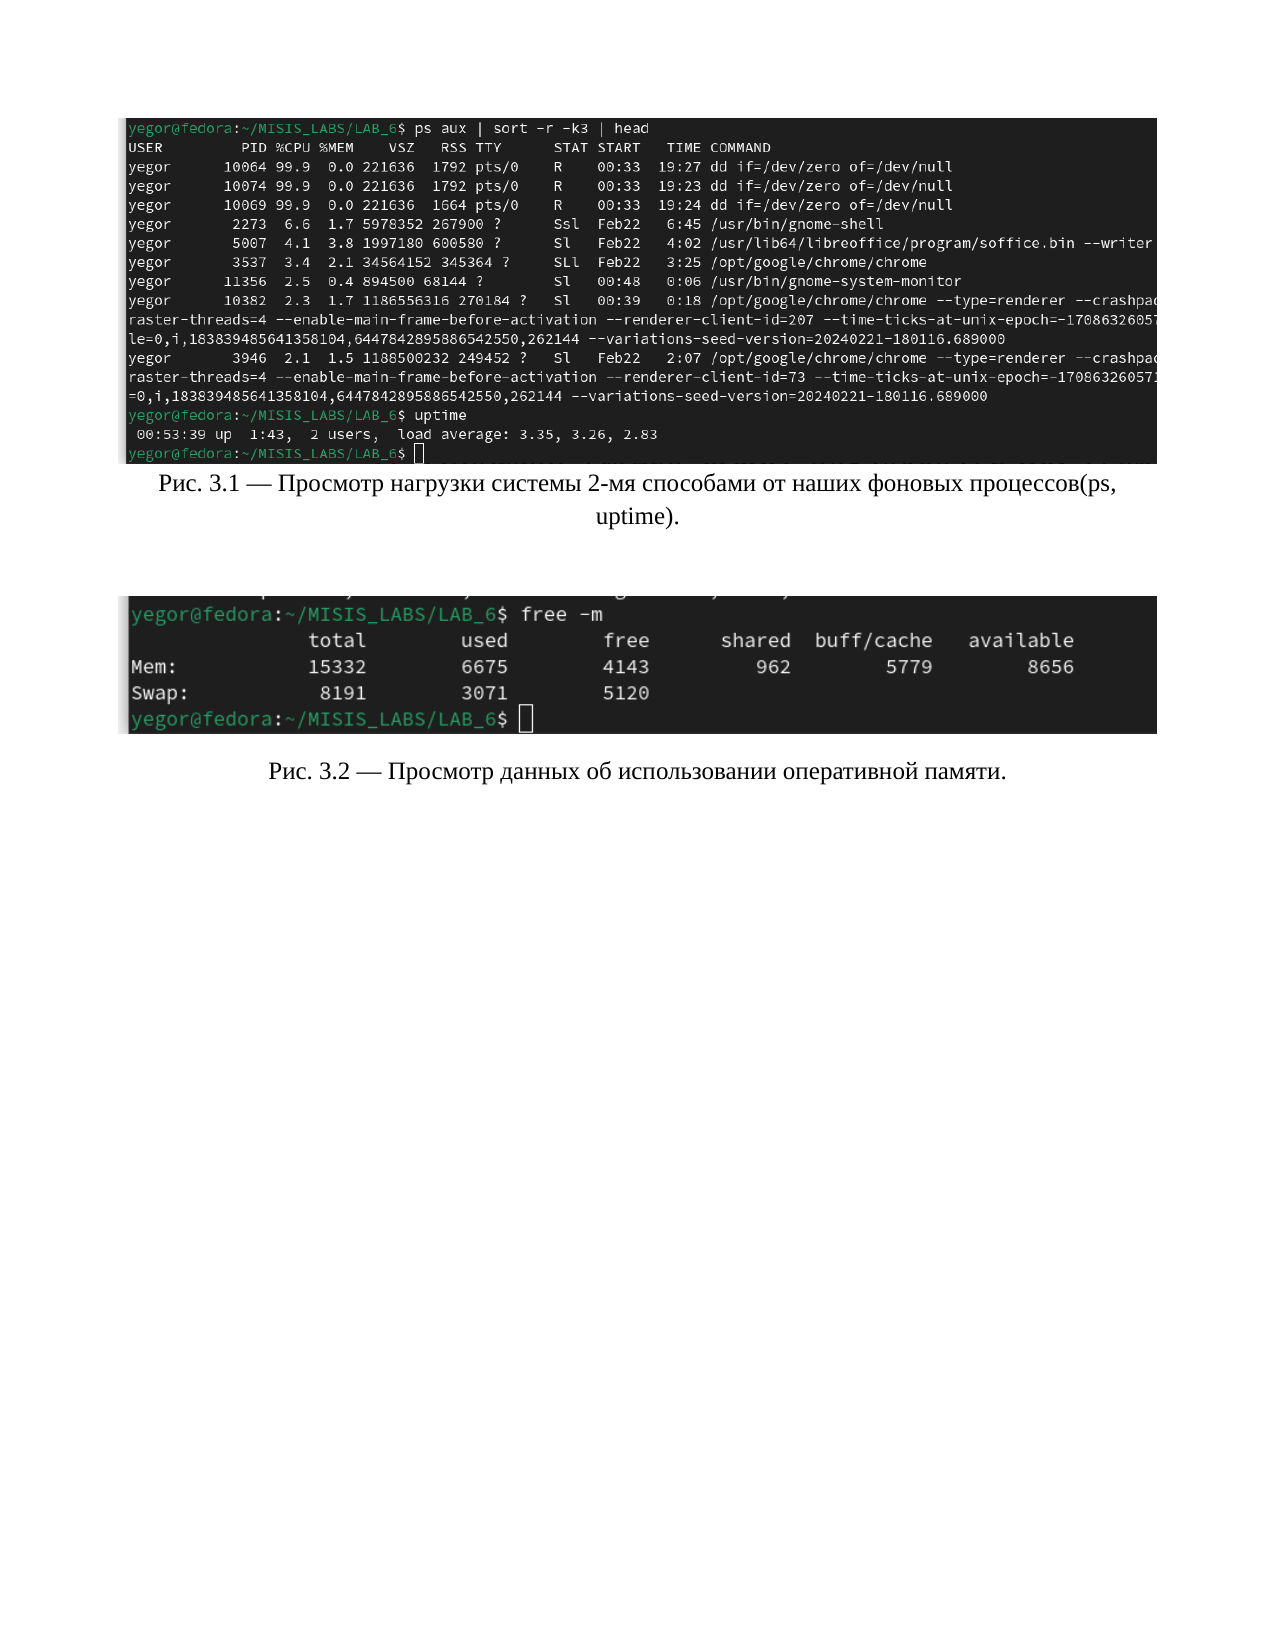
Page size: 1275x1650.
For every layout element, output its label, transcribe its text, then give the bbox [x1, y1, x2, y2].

picture [118, 596, 1157, 734]
text Рис. 3.1 — Просмотр нагрузки системы 2-мя способами от наших фоновых процессов(ps, uptime). [118, 464, 1157, 530]
picture [118, 118, 1157, 464]
text Рис. 3.2 — Просмотр данных об использовании оперативной памяти. [118, 734, 1157, 785]
